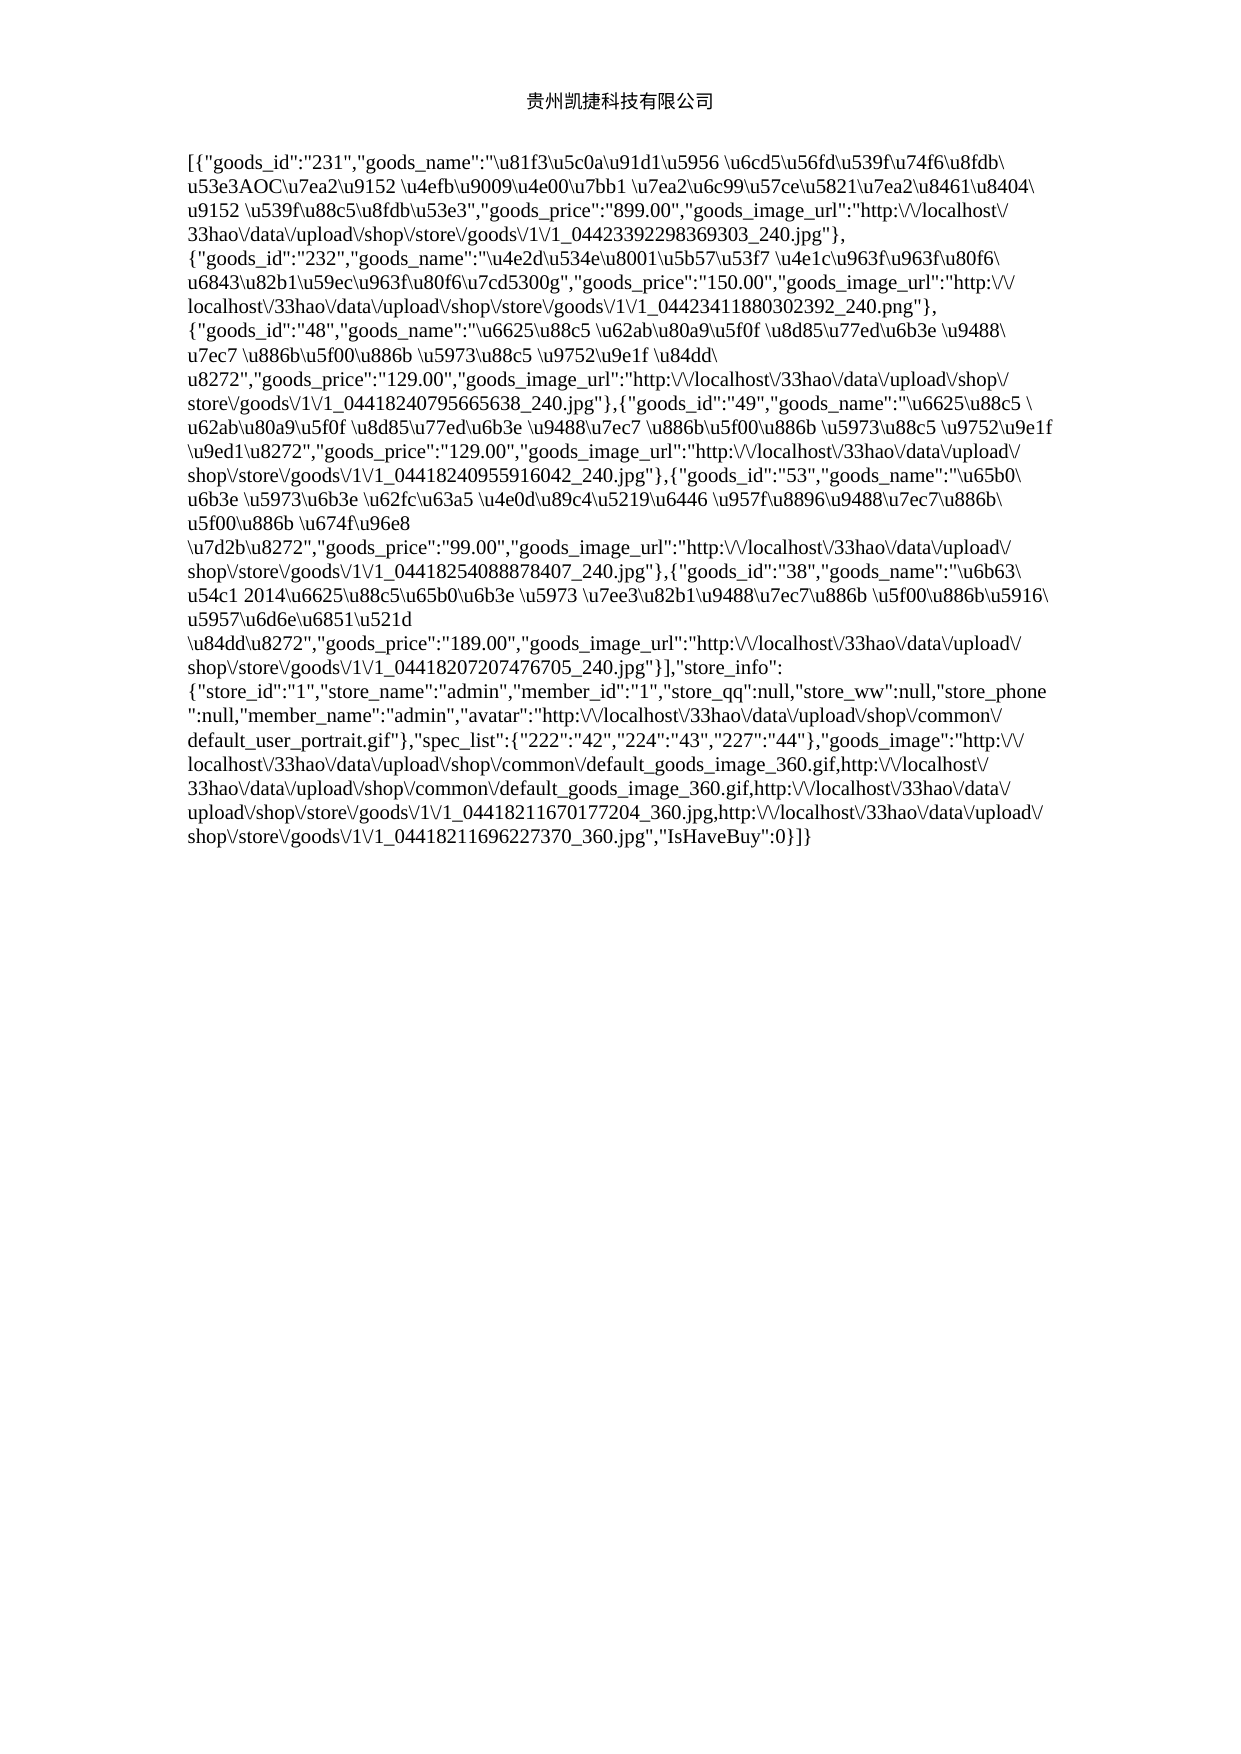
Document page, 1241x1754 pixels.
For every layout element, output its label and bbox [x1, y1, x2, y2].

text [187, 150, 1053, 848]
